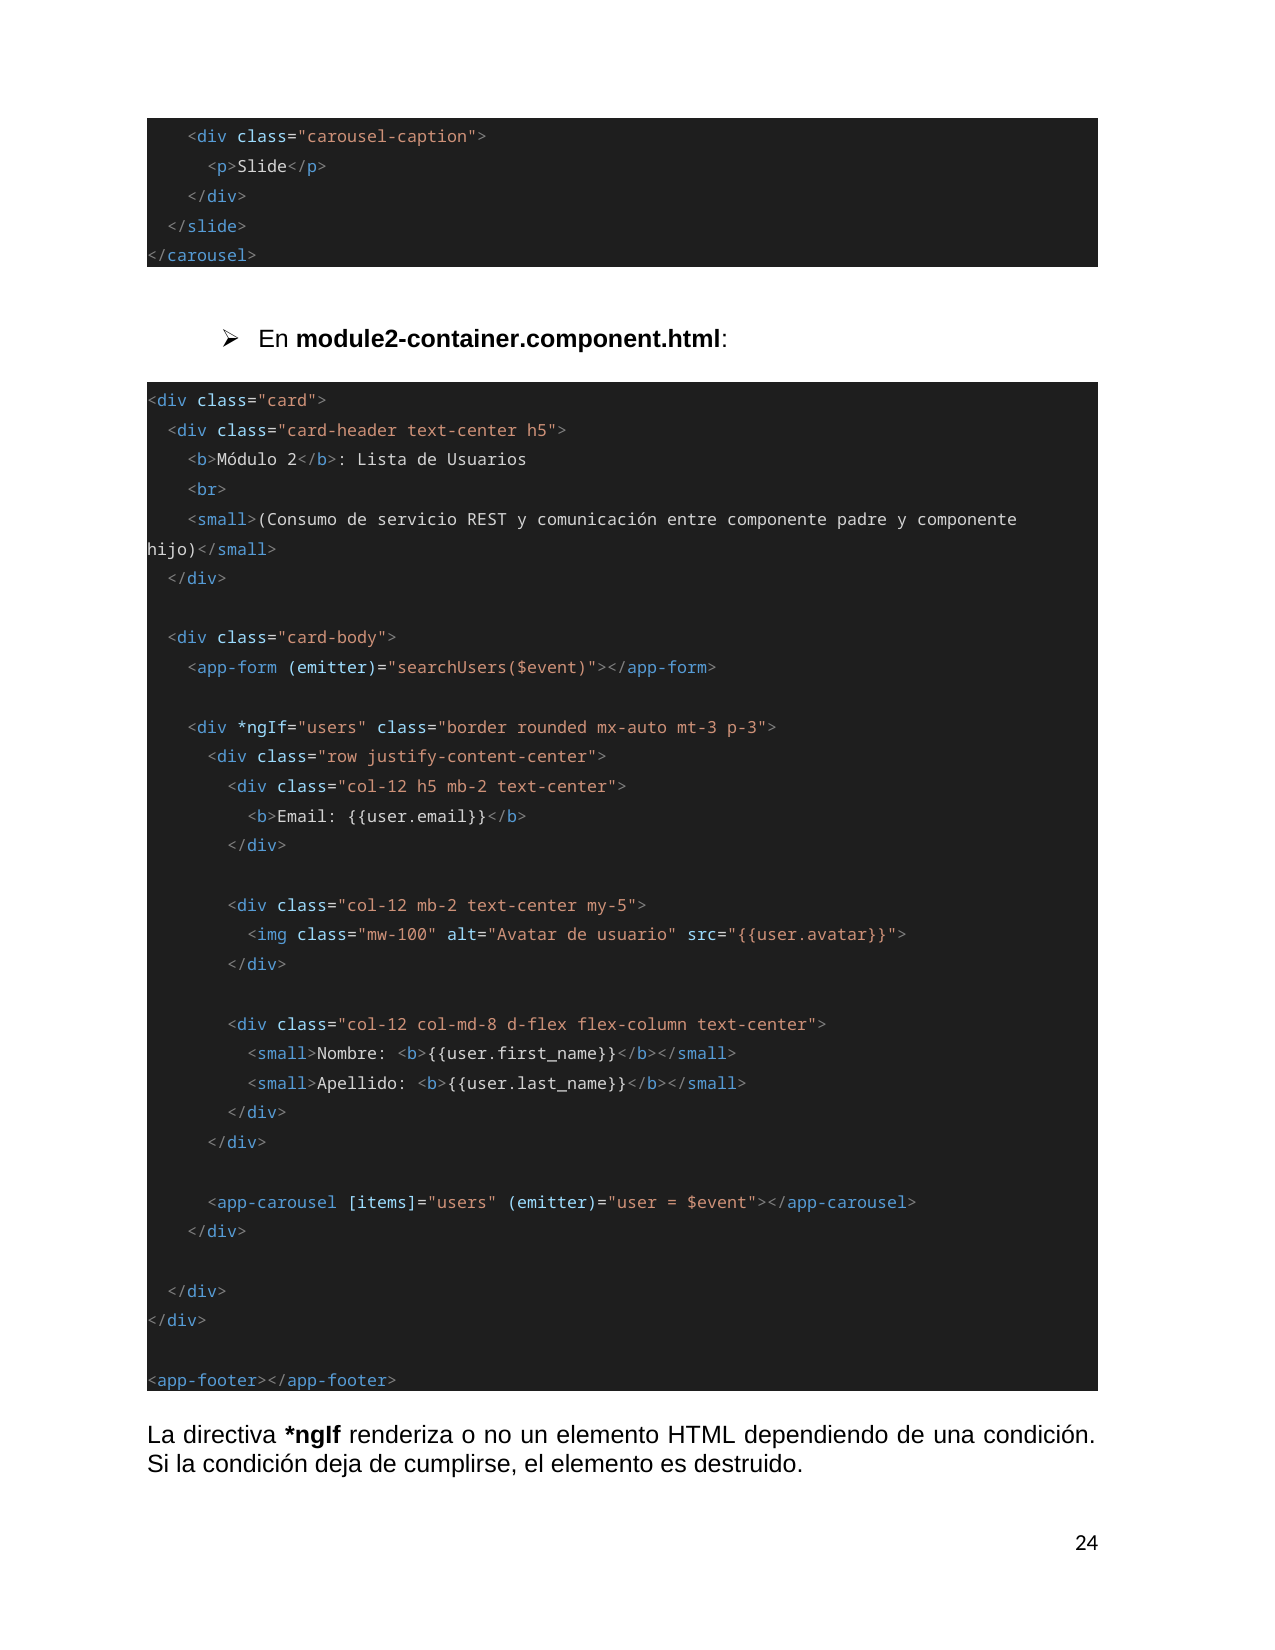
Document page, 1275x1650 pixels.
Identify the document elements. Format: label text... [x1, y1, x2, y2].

text <br> [147, 471, 1098, 500]
text <b>Módulo 2</b>: Lista de Usuarios [147, 441, 1098, 471]
text </div> [147, 827, 1098, 857]
text <div class="col-12 mb-2 text-center my-5"> [147, 886, 1098, 916]
text <img class="mw-100" alt="Avatar de usuario" src="{{user.avatar}}"> [147, 916, 1098, 946]
text <app-footer></app-footer> [147, 1361, 1098, 1391]
text </div> [147, 946, 1098, 975]
text <b>Email: {{user.email}}</b> [147, 797, 1098, 827]
text La directiva *ngIf renderiza o no un elemento HTML dependiendo de una condición. Si la condición deja de cumplirse, el elemento es destruido. [147, 1420, 1098, 1477]
text </div> [147, 560, 1098, 589]
text <div class="carousel-caption"> [147, 118, 1098, 148]
text </slide> [147, 207, 1098, 237]
text <small>Nombre: <b>{{user.first_name}}</b></small> [147, 1035, 1098, 1064]
text <div class="card"> [147, 382, 1098, 411]
text <app-form (emitter)="searchUsers($event)"></app-form> [147, 649, 1098, 678]
text <div *ngIf="users" class="border rounded mx-auto mt-3 p-3"> [147, 708, 1098, 738]
text </div> [147, 1213, 1098, 1243]
list En module2-container.component.html: [221, 324, 1098, 353]
text <div class="col-12 col-md-8 d-flex flex-column text-center"> [147, 1005, 1098, 1035]
text <div class="card-header text-center h5"> [147, 411, 1098, 441]
text </div> [147, 177, 1098, 207]
text <div class="card-body"> [147, 619, 1098, 649]
text <app-carousel [items]="users" (emitter)="user = $event"></app-carousel> [147, 1183, 1098, 1213]
text </div> [147, 1094, 1098, 1124]
text <div class="col-12 h5 mb-2 text-center"> [147, 768, 1098, 797]
text <small>(Consumo de servicio REST y comunicación entre componente padre y componente hijo)</small> [147, 500, 1098, 560]
text </carousel> [147, 237, 1098, 267]
text <small>Apellido: <b>{{user.last_name}}</b></small> [147, 1064, 1098, 1094]
text </div> [147, 1272, 1098, 1302]
text <p>Slide</p> [147, 148, 1098, 177]
text <div class="row justify-content-center"> [147, 738, 1098, 768]
text </div> [147, 1302, 1098, 1332]
text </div> [147, 1124, 1098, 1153]
